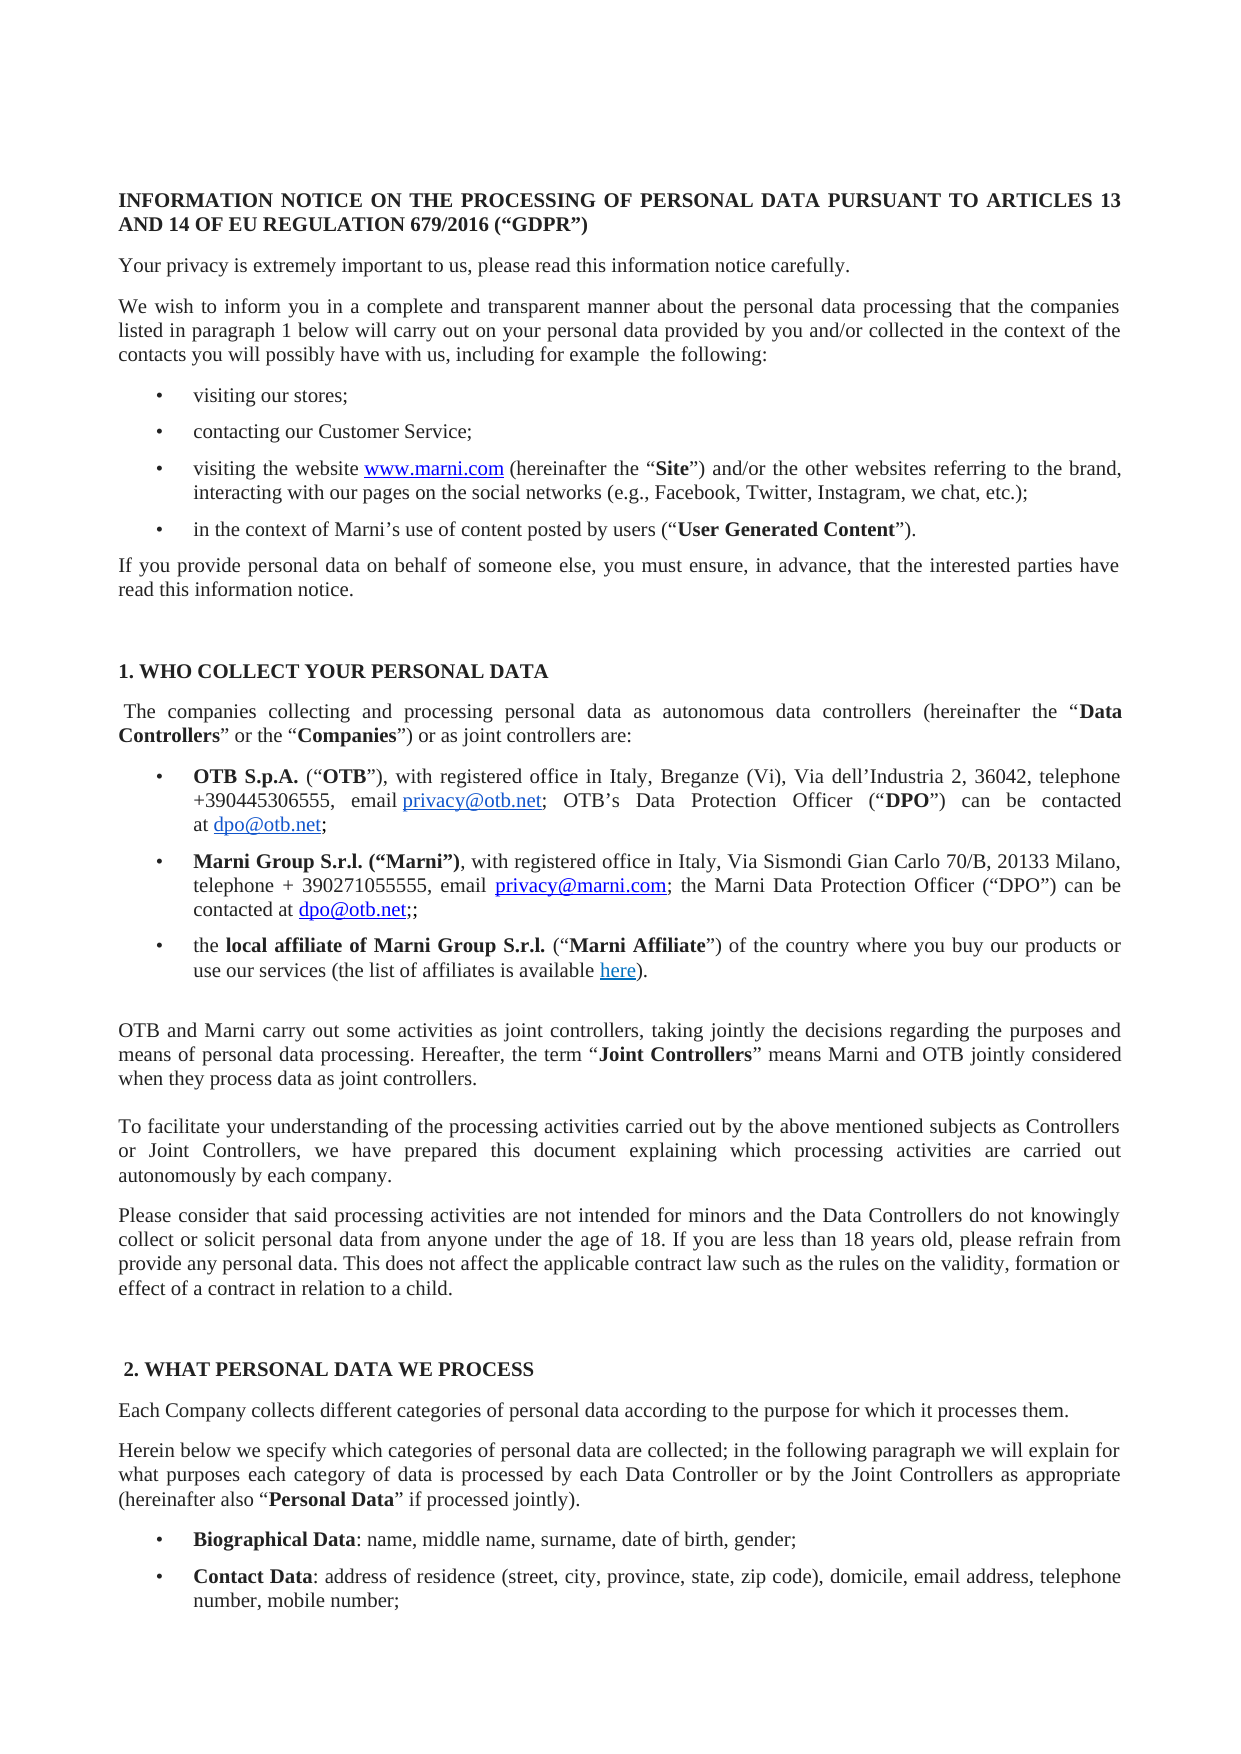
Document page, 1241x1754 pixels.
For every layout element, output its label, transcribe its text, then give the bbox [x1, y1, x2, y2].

list Biographical Data: name, middle name, surname, date of birth, gender; [156, 1527, 1122, 1551]
text INFORMATION NOTICE ON THE PROCESSING OF PERSONAL DATA PURSUANT TO ARTICLES 13 AND 14 OF EU REGULATION 679/2016 (“GDPR”) [118, 188, 1122, 236]
text 1. WHO COLLECT YOUR PERSONAL DATA [118, 658, 1122, 683]
list contacting our Customer Service; [156, 419, 1122, 443]
list Marni Group S.r.l. (“Marni”), with registered office in Italy, Via Sismondi Gian Carlo 70/B, 20133 Milano, telephone + 390271055555, email privacy@marni.com; the Marni Data Protection Officer (“DPO”) can be contacted at dpo@otb.net;; [156, 849, 1122, 921]
list visiting our stores; [156, 383, 1122, 407]
text Each Company collects different categories of personal data according to the purpose for which it processes them. [118, 1398, 1122, 1422]
text The companies collecting and processing personal data as autonomous data controllers (hereinafter the “Data Controllers” or the “Companies”) or as joint controllers are: [118, 699, 1122, 747]
list OTB S.p.A. (“OTB”), with registered office in Italy, Breganze (Vi), Via dell’Industria 2, 36042, telephone +390445306555, email privacy@otb.net; OTB’s Data Protection Officer (“DPO”) can be contacted at dpo@otb.net; [156, 764, 1122, 836]
text We wish to inform you in a complete and transparent manner about the personal data processing that the companies listed in paragraph 1 below will carry out on your personal data provided by you and/or collected in the context of the contacts you will possibly have with us, including for example the following: [118, 294, 1122, 366]
text If you provide personal data on behalf of someone else, you must ensure, in advance, that the interested parties have read this information notice. [118, 553, 1122, 601]
text Please consider that said processing activities are not intended for minors and the Data Controllers do not knowingly collect or solicit personal data from anyone under the age of 18. If you are less than 18 years old, please refrain from provide any personal data. This does not affect the applicable contract law such as the rules on the validity, formation or effect of a contract in relation to a child. [118, 1203, 1122, 1299]
text Your privacy is extremely important to us, please read this information notice carefully. [118, 253, 1122, 277]
list in the context of Marni’s use of content posted by users (“User Generated Content”). [156, 516, 1122, 541]
list Contact Data: address of residence (street, city, province, state, zip code), domicile, email address, telephone number, mobile number; [156, 1564, 1122, 1612]
list visiting the website www.marni.com (hereinafter the “Site”) and/or the other websites referring to the brand, interacting with our pages on the social networks (e.g., Facebook, Twitter, Instagram, we chat, etc.); [156, 456, 1122, 504]
text To facilitate your understanding of the processing activities carried out by the above mentioned subjects as Controllers or Joint Controllers, we have prepared this document explaining which processing activities are carried out autonomously by each company. [118, 1114, 1122, 1187]
list the local affiliate of Marni Group S.r.l. (“Marni Affiliate”) of the country where you buy our products or use our services (the list of affiliates is available here). [156, 933, 1122, 982]
text 2. WHAT PERSONAL DATA WE PROCESS [118, 1357, 1122, 1381]
text OTB and Marni carry out some activities as joint controllers, taking jointly the decisions regarding the purposes and means of personal data processing. Hereafter, the term “Joint Controllers” means Marni and OTB jointly considered when they process data as joint controllers. [118, 1018, 1122, 1090]
text Herein below we specify which categories of personal data are collected; in the following paragraph we will explain for what purposes each category of data is processed by each Data Controller or by the Joint Controllers as appropriate (hereinafter also “Personal Data” if processed jointly). [118, 1438, 1122, 1511]
